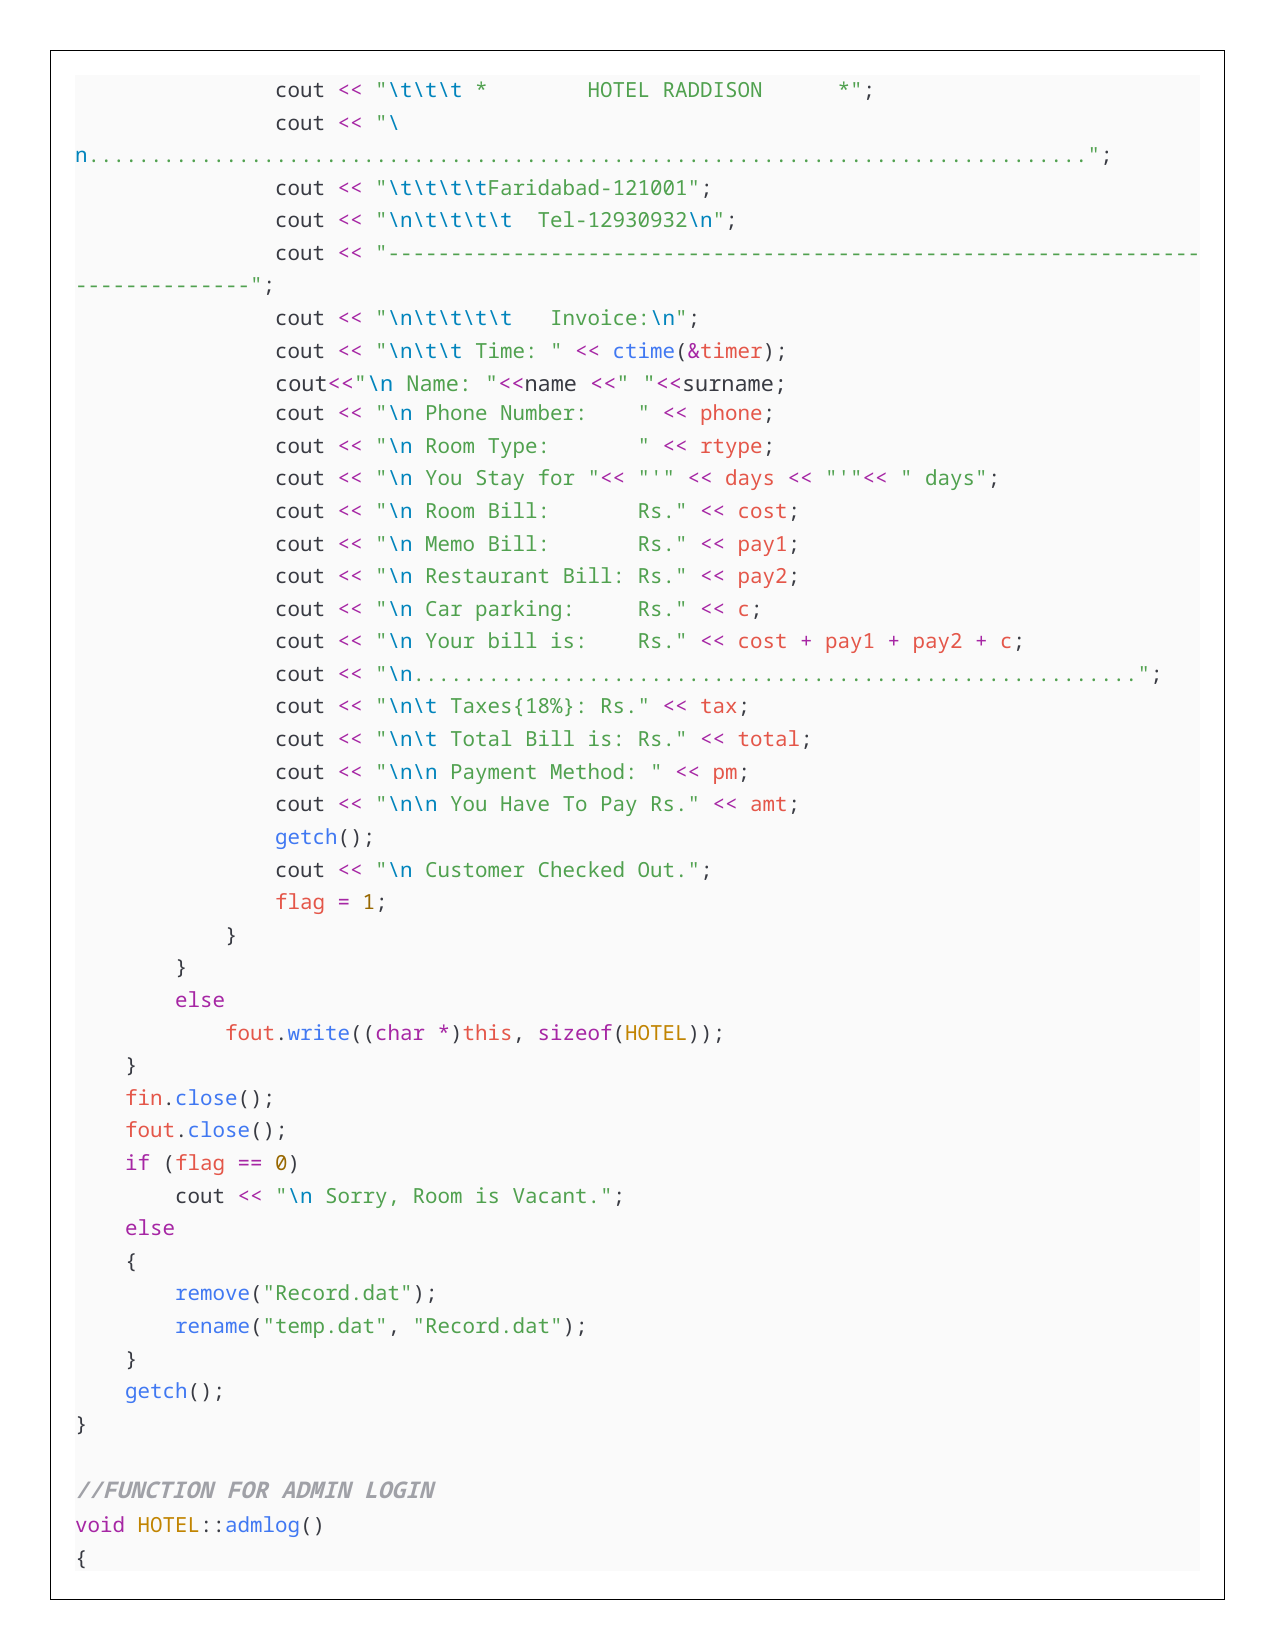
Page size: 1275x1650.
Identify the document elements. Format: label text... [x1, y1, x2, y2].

text cout << "\n Your bill is: Rs." << cost + pay1 + pay2 + c; [75, 626, 1200, 655]
text //FUNCTION FOR ADMIN LOGIN [75, 1474, 1200, 1505]
text remove("Record.dat"); [75, 1278, 1200, 1307]
text cout << "\n\t\t Time: " << ctime(&timer); [75, 336, 1200, 364]
text cout << "\n\t Total Bill is: Rs." << total; [75, 724, 1200, 753]
text cout << "\n Room Type: " << rtype; [75, 431, 1200, 459]
text cout << "\n................................................................................"; [75, 108, 1200, 169]
text cout << "\n.........................................................."; [75, 659, 1200, 687]
text if (flag == 0) [75, 1148, 1200, 1177]
text } [75, 1409, 1200, 1437]
text flag = 1; [75, 887, 1200, 916]
text } [75, 920, 1200, 948]
text cout << "\n Memo Bill: Rs." << pay1; [75, 529, 1200, 557]
text cout<<"\n Name: "<<name <<" "<<surname; [75, 368, 1200, 398]
text else [75, 1213, 1200, 1242]
text cout << "\n\n Payment Method: " << pm; [75, 757, 1200, 785]
text { [75, 1543, 1200, 1571]
text cout << "\n Restaurant Bill: Rs." << pay2; [75, 561, 1200, 590]
text } [75, 952, 1200, 981]
text cout << "\n Room Bill: Rs." << cost; [75, 496, 1200, 524]
text fout.close(); [75, 1116, 1200, 1144]
text } [75, 1344, 1200, 1372]
text } [75, 1050, 1200, 1079]
text cout << "\t\t\t * HOTEL RADDISON *"; [75, 75, 1200, 103]
text void HOTEL::admlog() [75, 1510, 1200, 1538]
text fin.close(); [75, 1083, 1200, 1111]
text getch(); [75, 822, 1200, 851]
text { [75, 1246, 1200, 1274]
text cout << "\n Sorry, Room is Vacant."; [75, 1181, 1200, 1209]
text cout << "\n Car parking: Rs." << c; [75, 594, 1200, 622]
text cout << "-------------------------------------------------------------------------------"; [75, 238, 1200, 299]
text cout << "\n\n You Have To Pay Rs." << amt; [75, 789, 1200, 818]
text cout << "\n Customer Checked Out."; [75, 855, 1200, 883]
text cout << "\n You Stay for "<< "'" << days << "'"<< " days"; [75, 463, 1200, 492]
text cout << "\n\t Taxes{18%}: Rs." << tax; [75, 692, 1200, 720]
text cout << "\t\t\t\tFaridabad-121001"; [75, 173, 1200, 201]
text rename("temp.dat", "Record.dat"); [75, 1311, 1200, 1339]
text fout.write((char *)this, sizeof(HOTEL)); [75, 1018, 1200, 1046]
text cout << "\n\t\t\t\t Invoice:\n"; [75, 303, 1200, 332]
text getch(); [75, 1376, 1200, 1405]
text else [75, 985, 1200, 1013]
text cout << "\n Phone Number: " << phone; [75, 398, 1200, 427]
text cout << "\n\t\t\t\t Tel-12930932\n"; [75, 205, 1200, 234]
